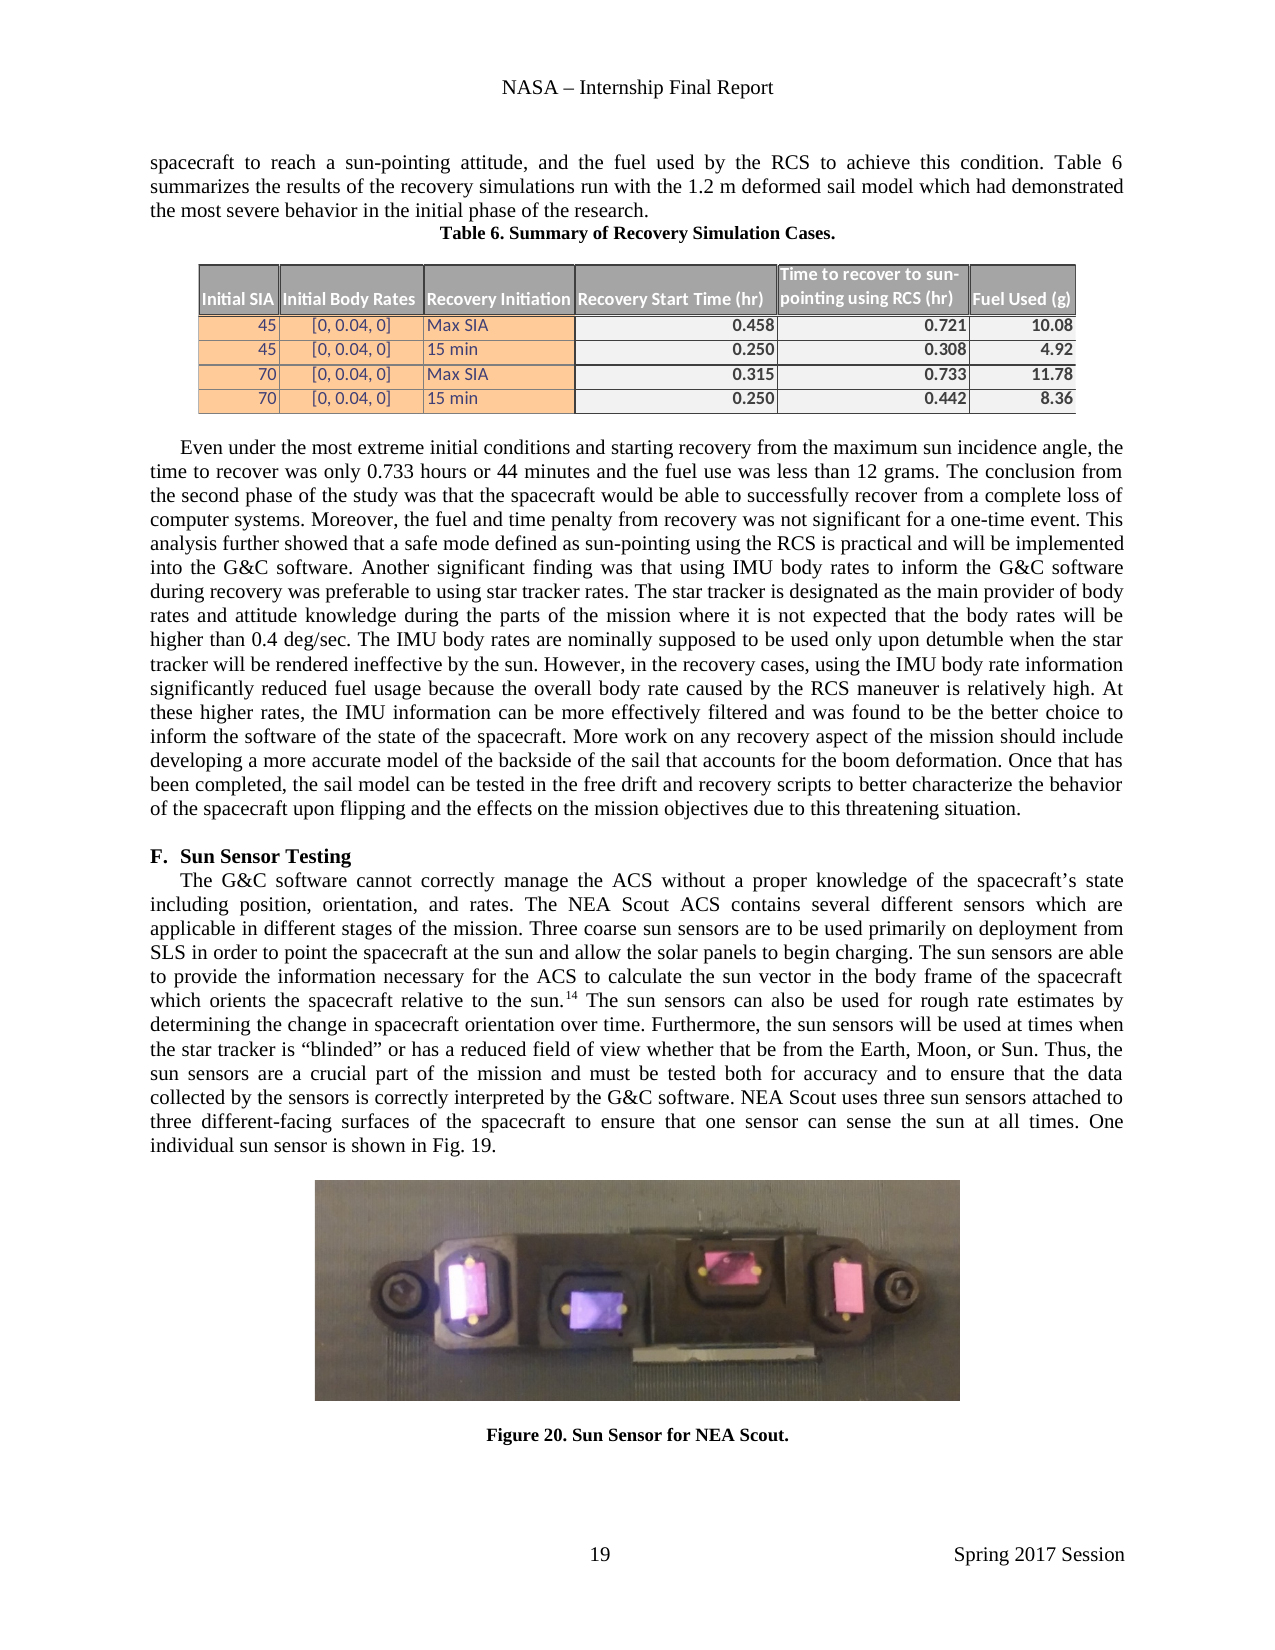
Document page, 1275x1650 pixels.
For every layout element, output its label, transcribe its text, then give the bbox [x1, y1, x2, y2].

list Sun Sensor Testing [150, 844, 1125, 868]
text Even under the most extreme initial conditions and starting recovery from the maximum sun incidence angle, the time to recover was only 0.733 hours or 44 minutes and the fuel use was less than 12 grams. The conclusion from the second phase of the study was that the spacecraft would be able to successfully recover from a complete loss of computer systems. Moreover, the fuel and time penalty from recovery was not significant for a one-time event. This analysis further showed that a safe mode defined as sun-pointing using the RCS is practical and will be implemented into the G&C software. Another significant finding was that using IMU body rates to inform the G&C software during recovery was preferable to using star tracker rates. The star tracker is designated as the main provider of body rates and attitude knowledge during the parts of the mission where it is not expected that the body rates will be higher than 0.4 deg/sec. The IMU body rates are nominally supposed to be used only upon detumble when the star tracker will be rendered ineffective by the sun. However, in the recovery cases, using the IMU body rate information significantly reduced fuel usage because the overall body rate caused by the RCS maneuver is relatively high. At these higher rates, the IMU information can be more effectively filtered and was found to be the better choice to inform the software of the state of the spacecraft. More work on any recovery aspect of the mission should include developing a more accurate model of the backside of the sail that accounts for the boom deformation. Once that has been completed, the sail model can be tested in the free drift and recovery scripts to better characterize the behavior of the spacecraft upon flipping and the effects on the mission objectives due to this threatening situation. [150, 435, 1125, 820]
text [150, 150, 1125, 222]
text Table 6. Summary of Recovery Simulation Cases. [150, 222, 1125, 244]
text Figure 20. Sun Sensor for NEA Scout. [150, 1424, 1125, 1446]
text The G&C software cannot correctly manage the ACS without a proper knowledge of the spacecraft’s state including position, orientation, and rates. The NEA Scout ACS contains several different sensors which are applicable in different stages of the mission. Three coarse sun sensors are to be used primarily on deployment from SLS in order to point the spacecraft at the sun and allow the solar panels to begin charging. The sun sensors are able to provide the information necessary for the ACS to calculate the sun vector in the body frame of the spacecraft which orients the spacecraft relative to the sun.14 The sun sensors can also be used for rough rate estimates by determining the change in spacecraft orientation over time. Furthermore, the sun sensors will be used at times when the star tracker is “blinded” or has a reduced field of view whether that be from the Earth, Moon, or Sun. Thus, the sun sensors are a crucial part of the mission and must be tested both for accuracy and to ensure that the data collected by the sensors is correctly interpreted by the G&C software. NEA Scout uses three sun sensors attached to three different-facing surfaces of the spacecraft to ensure that one sensor can sense the sun at all times. One individual sun sensor is shown in Fig. 19. [150, 868, 1125, 1157]
picture [314, 1180, 960, 1401]
